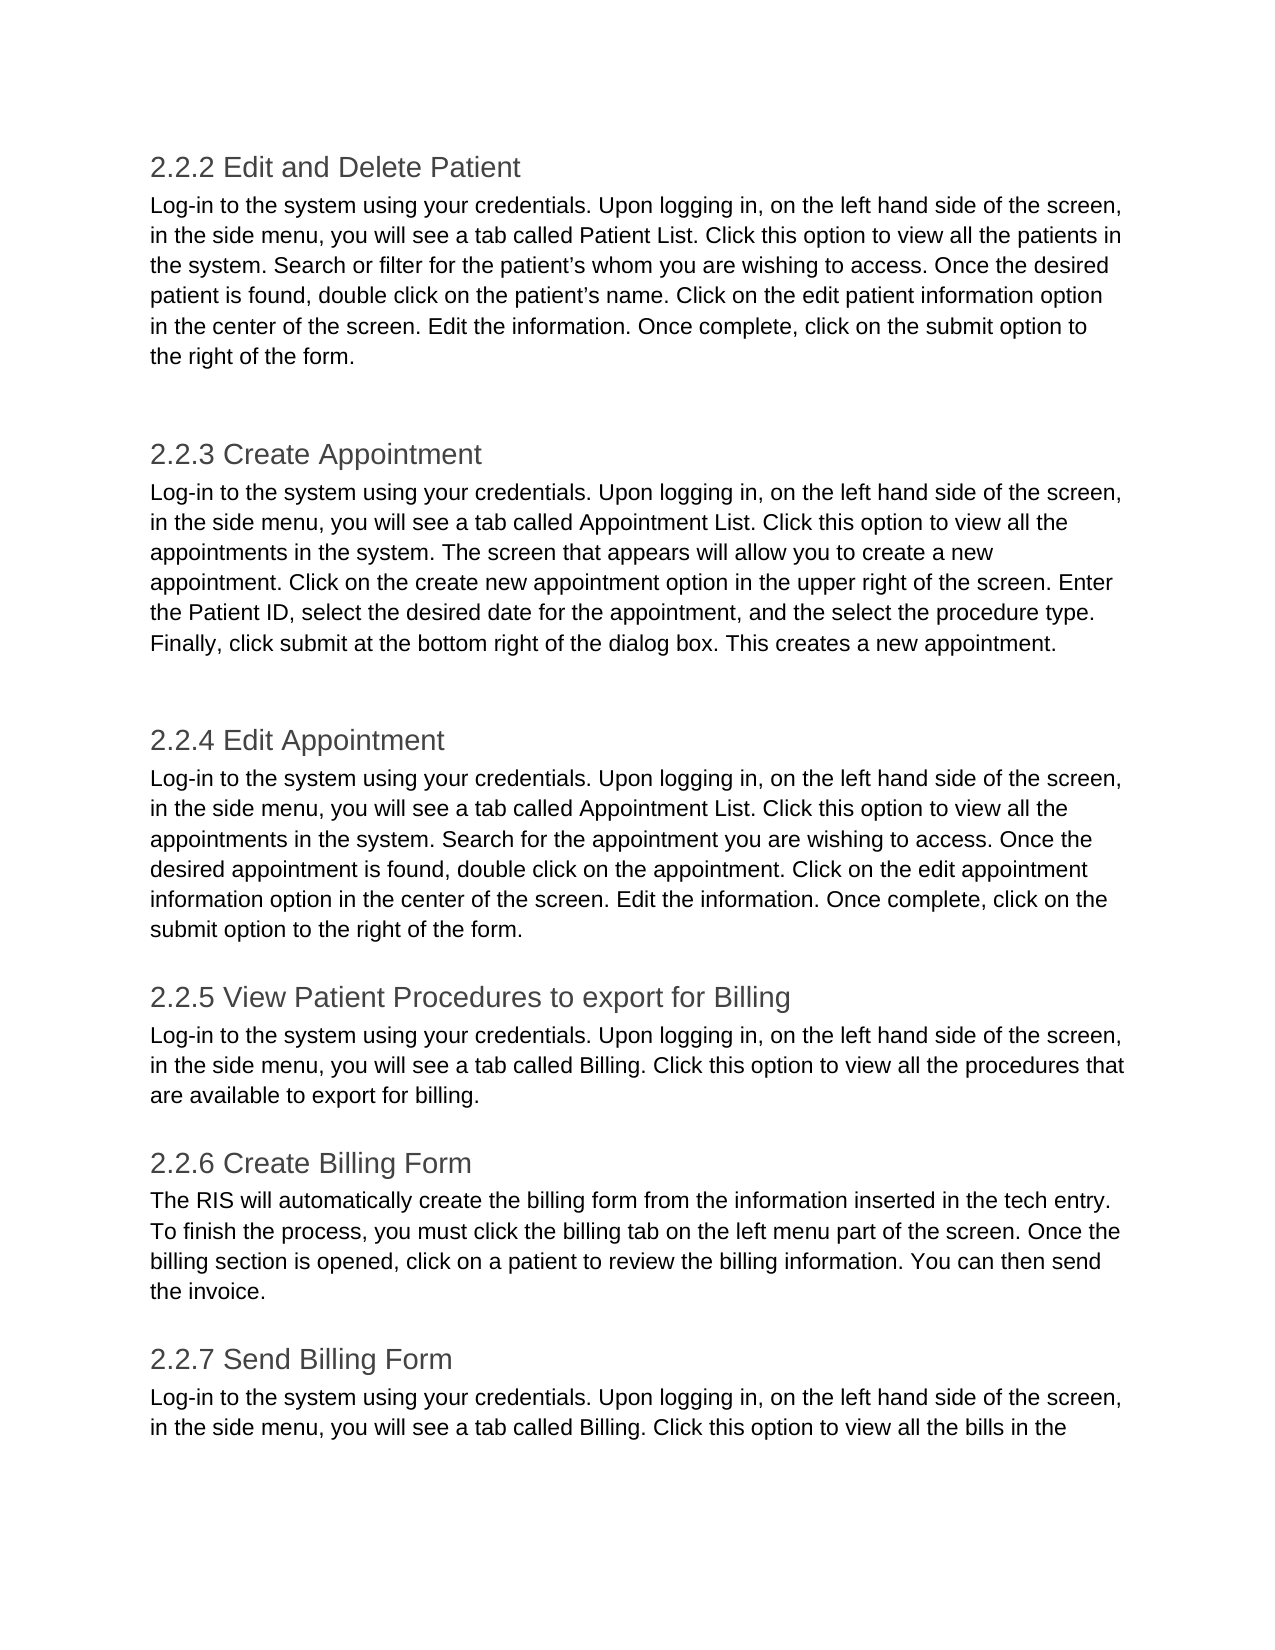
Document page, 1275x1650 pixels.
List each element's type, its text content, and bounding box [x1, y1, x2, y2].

text Log-in to the system using your credentials. Upon logging in, on the left hand side of the screen, in the side menu, you will see a tab called Appointment List. Click this option to view all the appointments in the system. The screen that appears will allow you to create a new appointment. Click on the create new appointment option in the upper right of the screen. Enter the Patient ID, select the desired date for the appointment, and the select the procedure type. Finally, click submit at the bottom right of the dialog box. This creates a new appointment. [150, 478, 1125, 656]
text Log-in to the system using your credentials. Upon logging in, on the left hand side of the screen, in the side menu, you will see a tab called Appointment List. Click this option to view all the appointments in the system. Search for the appointment you are wishing to access. Once the desired appointment is found, double click on the appointment. Click on the edit appointment information option in the center of the screen. Edit the information. Once complete, click on the submit option to the right of the form. [150, 765, 1125, 943]
subtitle 2.2.2 Edit and Delete Patient [150, 150, 1125, 183]
subtitle 2.2.6 Create Billing Form [150, 1146, 1125, 1179]
text The RIS will automatically create the billing form from the information inserted in the tech entry. To finish the process, you must click the billing tab on the left menu part of the screen. Once the billing section is opened, click on a patient to review the billing information. You can then send the invoice. [150, 1187, 1125, 1304]
subtitle 2.2.7 Send Billing Form [150, 1342, 1125, 1375]
text Log-in to the system using your credentials. Upon logging in, on the left hand side of the screen, in the side menu, you will see a tab called Patient List. Click this option to view all the patients in the system. Search or filter for the patient’s whom you are wishing to access. Once the desired patient is found, double click on the patient’s name. Click on the edit patient information option in the center of the screen. Edit the information. Once complete, click on the submit option to the right of the form. [150, 192, 1125, 369]
subtitle 2.2.3 Create Appointment [150, 437, 1125, 470]
subtitle 2.2.5 View Patient Procedures to export for Billing [150, 980, 1125, 1013]
text Log-in to the system using your credentials. Upon logging in, on the left hand side of the screen, in the side menu, you will see a tab called Billing. Click this option to view all the procedures that are available to export for billing. [150, 1022, 1125, 1108]
subtitle 2.2.4 Edit Appointment [150, 723, 1125, 757]
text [150, 1383, 1125, 1440]
